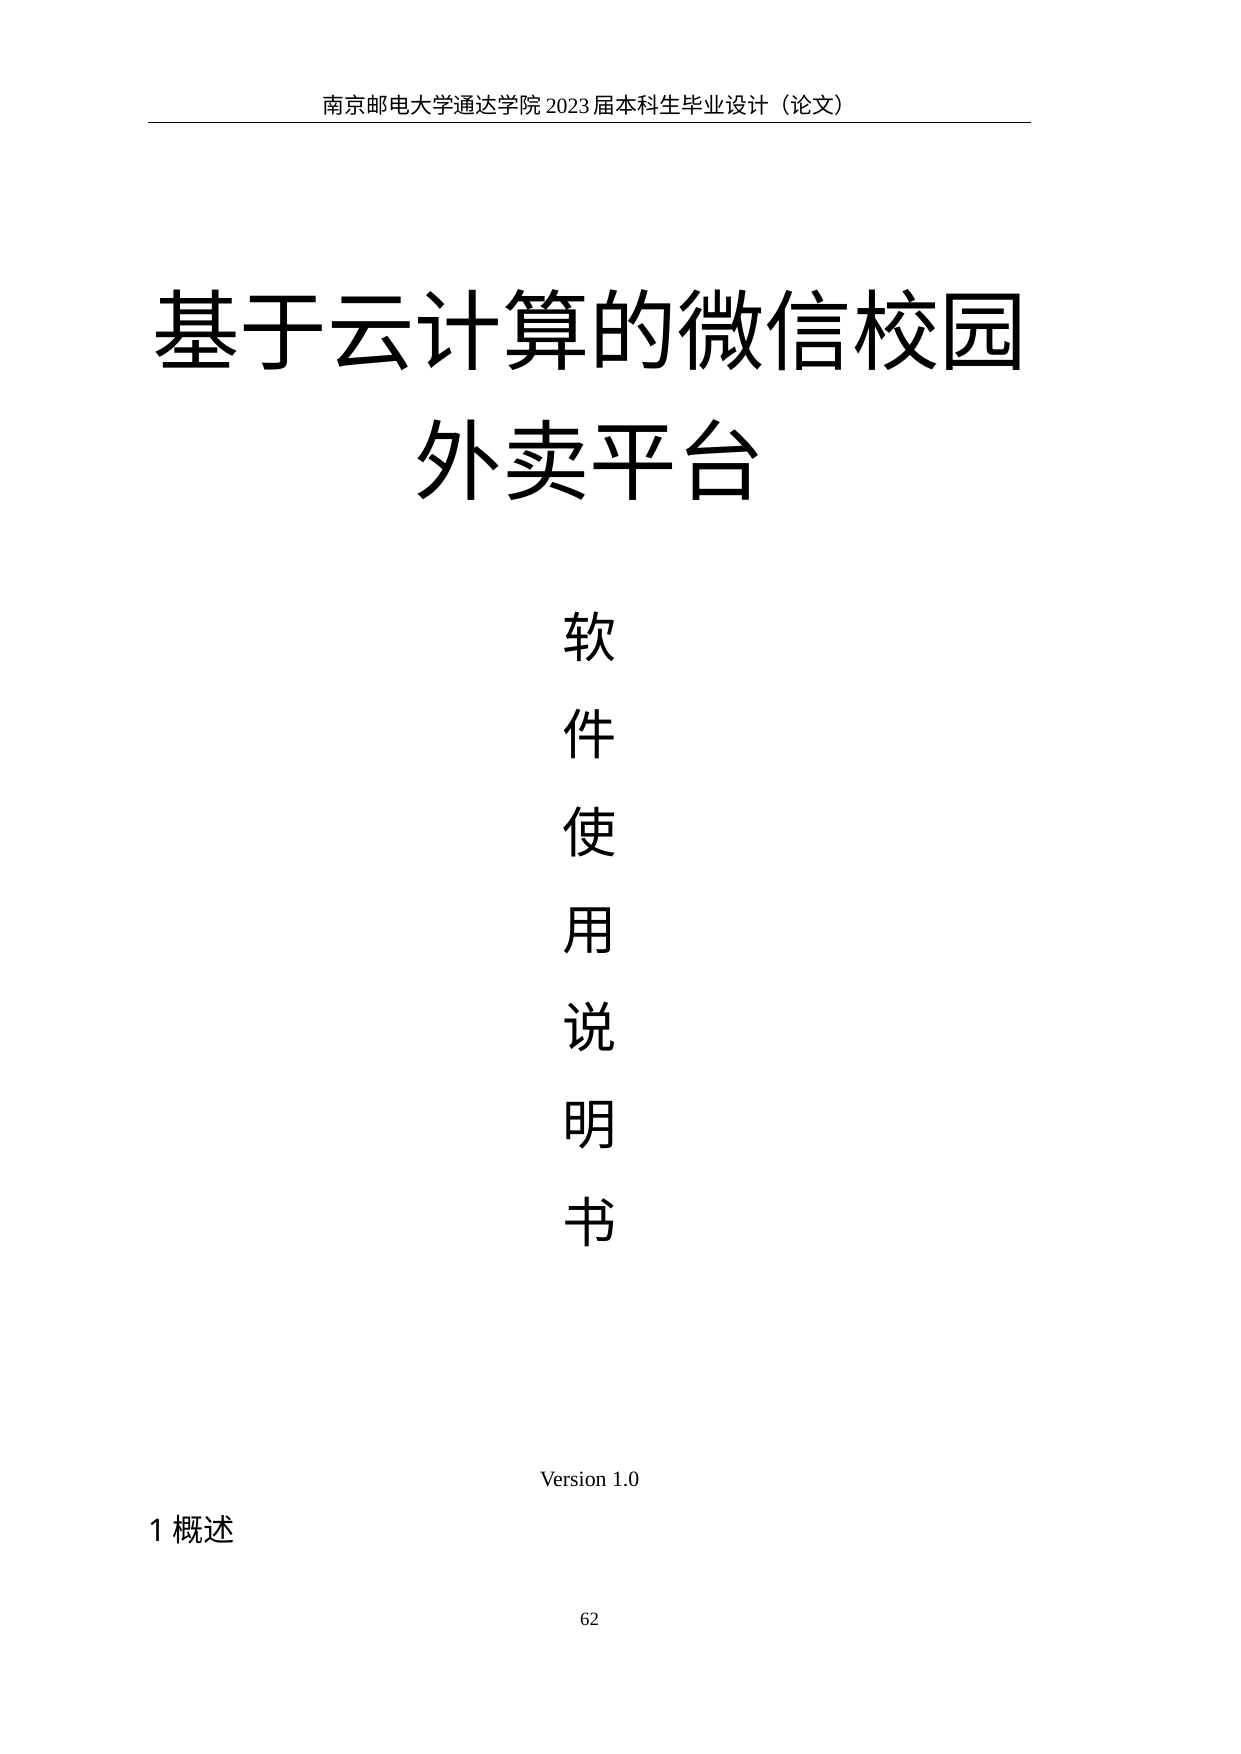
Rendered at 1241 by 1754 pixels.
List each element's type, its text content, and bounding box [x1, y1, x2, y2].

text 说 [148, 975, 1031, 1072]
text Version 1.0 [148, 1462, 1031, 1495]
text 明 [148, 1072, 1031, 1170]
text 基于云计算的微信校园外卖平台 [148, 260, 1031, 520]
text 1概述 [148, 1495, 1031, 1560]
text 用 [148, 877, 1031, 975]
text 使 [148, 780, 1031, 877]
text 软 [148, 585, 1031, 682]
text 书 [148, 1170, 1031, 1267]
text 件 [148, 682, 1031, 780]
